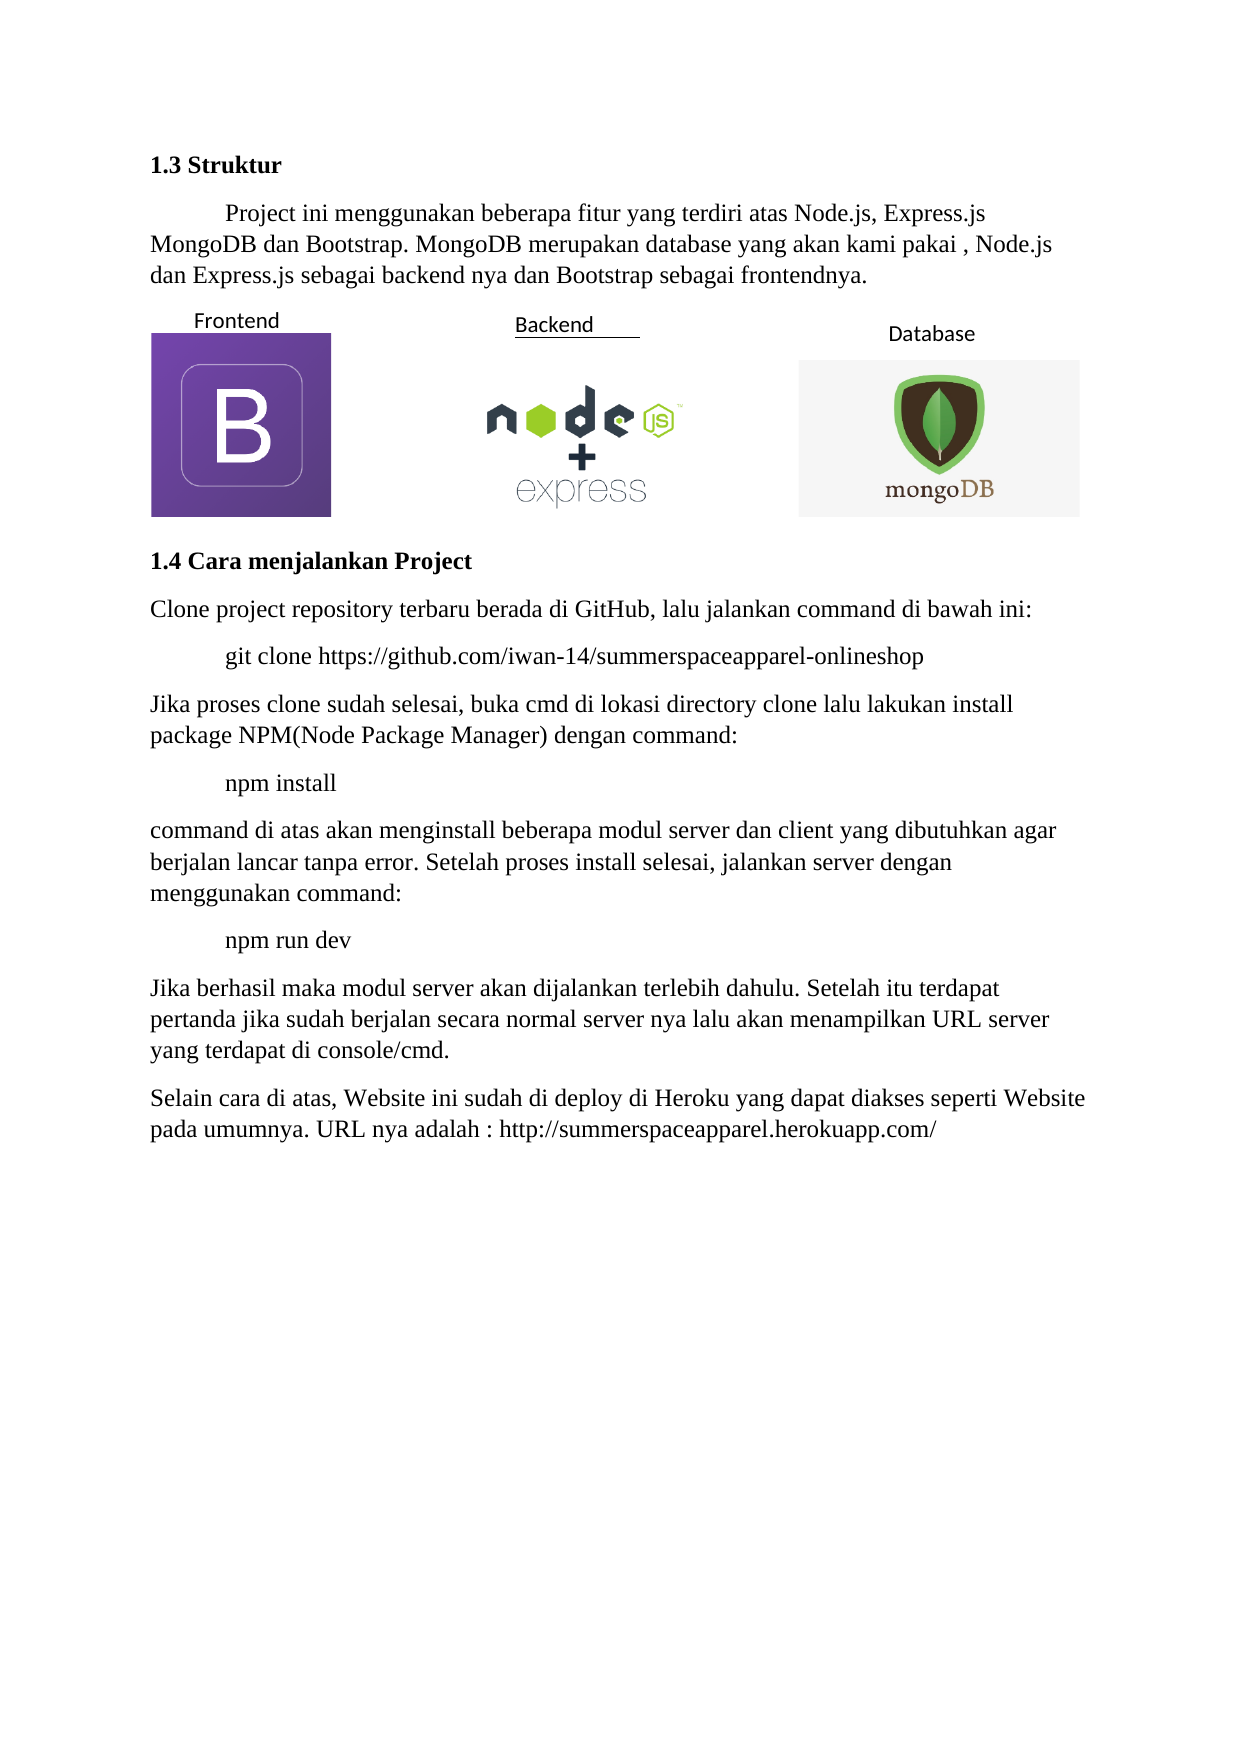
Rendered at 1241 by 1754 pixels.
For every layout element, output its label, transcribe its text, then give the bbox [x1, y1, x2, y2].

text Project ini menggunakan beberapa fitur yang terdiri atas Node.js, Express.js MongoDB dan Bootstrap. MongoDB merupakan database yang akan kami pakai , Node.js dan Express.js sebagai backend nya dan Bootstrap sebagai frontendnya. [150, 198, 1090, 288]
picture [412, 381, 735, 517]
text npm install [150, 768, 1090, 797]
picture [150, 333, 331, 515]
text 1.3 Struktur [150, 150, 1090, 179]
text Clone project repository terbaru berada di GitHub, lalu jalankan command di bawah ini: [150, 594, 1090, 622]
text 1.4 Cara menjalankan Project [150, 546, 1090, 575]
text command di atas akan menginstall beberapa modul server dan client yang dibutuhkan agar berjalan lancar tanpa error. Setelah proses install selesai, jalankan server dengan menggunakan command: [150, 816, 1090, 906]
text Jika proses clone sudah selesai, buka cmd di lokasi directory clone lalu lakukan install package NPM(Node Package Manager) dengan command: [150, 689, 1090, 749]
text Jika berhasil maka modul server akan dijalankan terlebih dahulu. Setelah itu terdapat pertanda jika sudah berjalan secara normal server nya lalu akan menampilkan URL server yang terdapat di console/cmd. [150, 973, 1090, 1064]
text npm run dev [150, 925, 1090, 954]
picture [798, 360, 1080, 517]
text git clone https://github.com/iwan-14/summerspaceapparel-onlineshop [150, 641, 1090, 670]
text Selain cara di atas, Website ini sudah di deploy di Heroku yang dapat diakses seperti Website pada umumnya. URL nya adalah : http://summerspaceapparel.herokuapp.com/ [150, 1083, 1090, 1143]
